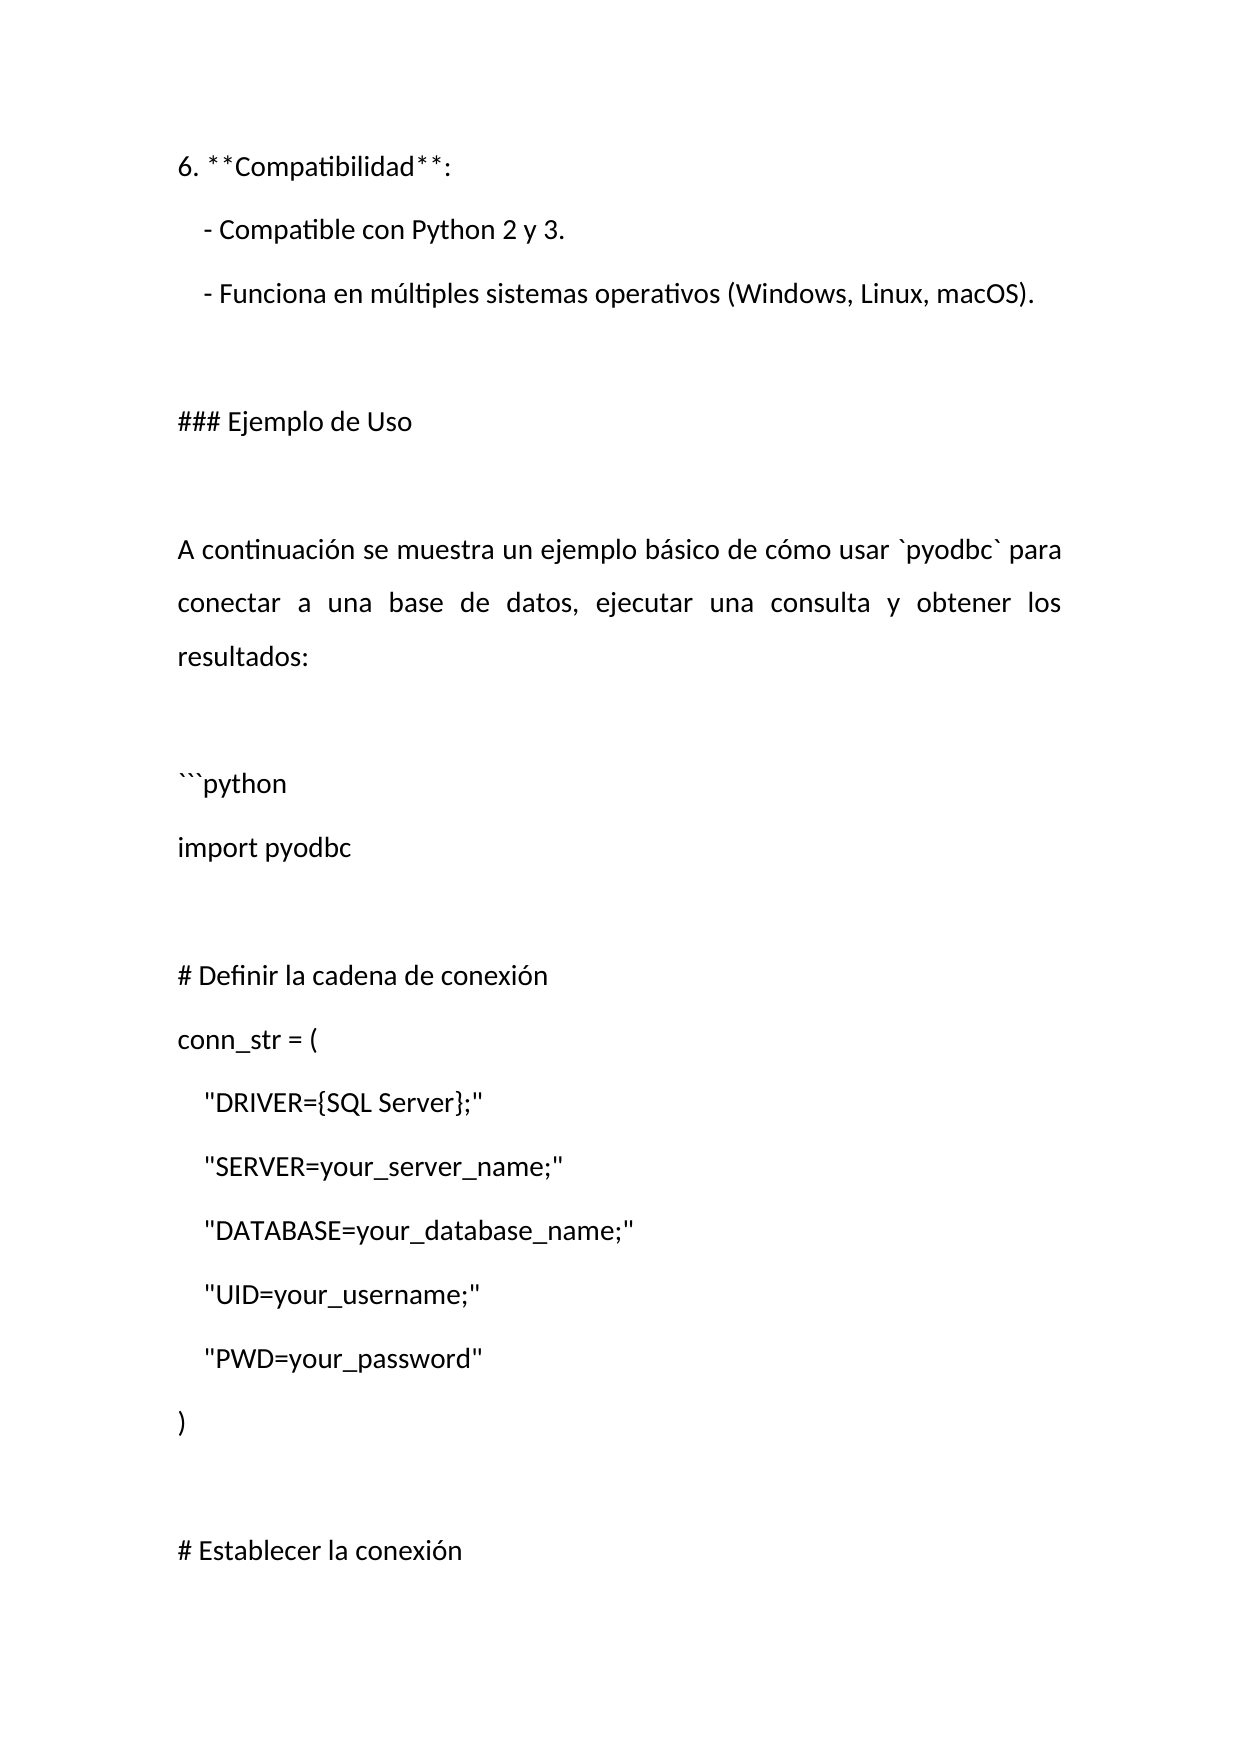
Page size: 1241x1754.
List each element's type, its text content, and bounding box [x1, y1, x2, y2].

text "SERVER=your_server_name;" [177, 1148, 1063, 1184]
text A continuación se muestra un ejemplo básico de cómo usar `pyodbc` para conectar a una base de datos, ejecutar una consulta y obtener los resultados: [177, 531, 1063, 673]
text conn_str = ( [177, 1021, 1063, 1056]
text 6. **Compatibilidad**: [177, 148, 1063, 183]
text - Compatible con Python 2 y 3. [177, 211, 1063, 247]
text # Establecer la conexión [177, 1532, 1063, 1567]
text ### Ejemplo de Uso [177, 403, 1063, 439]
text ```python [177, 765, 1063, 801]
text "UID=your_username;" [177, 1276, 1063, 1312]
text # Definir la cadena de conexión [177, 957, 1063, 992]
text import pyodbc [177, 829, 1063, 865]
text "PWD=your_password" [177, 1340, 1063, 1376]
text "DATABASE=your_database_name;" [177, 1212, 1063, 1248]
text "DRIVER={SQL Server};" [177, 1084, 1063, 1120]
text - Funciona en múltiples sistemas operativos (Windows, Linux, macOS). [177, 275, 1063, 311]
text ) [177, 1404, 1063, 1439]
